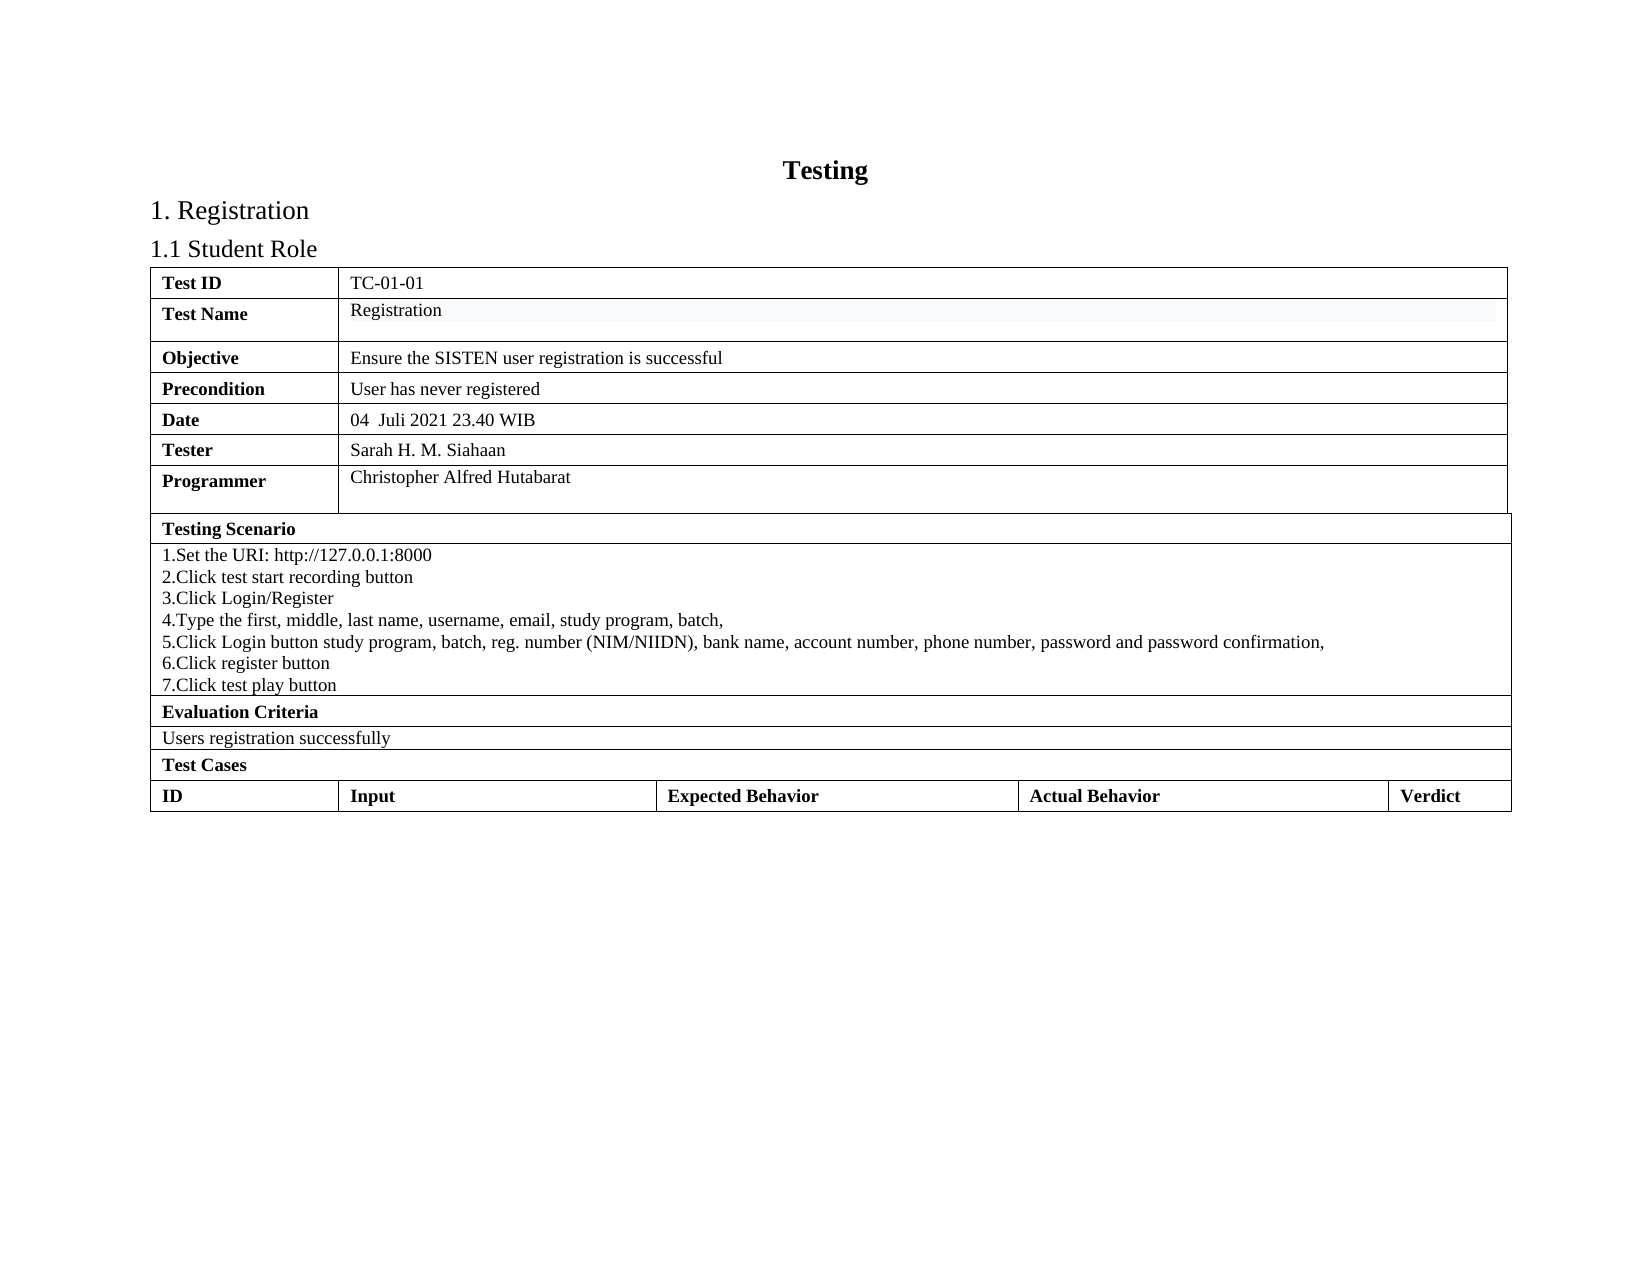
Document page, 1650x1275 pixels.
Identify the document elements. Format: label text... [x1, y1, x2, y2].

table_cell Expected Behavior [657, 781, 1018, 811]
table_cell Input [339, 781, 656, 811]
subtitle 1. Registration [150, 194, 1500, 225]
table_cell Sarah H. M. Siahaan [339, 435, 1507, 465]
table_cell Test Cases [151, 750, 1511, 780]
table_cell Date [151, 404, 338, 434]
table_cell User has never registered [339, 373, 1507, 403]
table_cell ID [151, 781, 338, 811]
table_cell Actual Behavior [1019, 781, 1388, 811]
subtitle Testing [150, 154, 1500, 185]
table_header Test ID [151, 268, 338, 298]
table_cell Tester [151, 435, 338, 465]
table_cell Evaluation Criteria [151, 696, 1511, 726]
table_cell Testing Scenario [151, 514, 1511, 543]
table_cell Verdict [1389, 781, 1511, 811]
table_cell Objective [151, 342, 338, 372]
table_cell Test Name [151, 299, 338, 341]
table_cell 1.Set the URI: http://127.0.0.1:8000 2.Click test start recording button 3.Click Login/Register 4.Type the first, middle, last name, username, email, study program, batch, 5.Click Login button study program, batch, reg. number (NIM/NIIDN), bank name, account number, phone number, password and password confirmation, 6.Click register button 7.Click test play button [151, 544, 1511, 695]
subtitle 1.1 Student Role [150, 234, 1500, 263]
table_cell Christopher Alfred Hutabarat [339, 466, 1507, 512]
table_cell Registration [339, 299, 1507, 341]
table_header TC-01-01 [339, 268, 1507, 298]
table_cell Ensure the SISTEN user registration is successful [339, 342, 1507, 372]
table_cell 04 Juli 2021 23.40 WIB [339, 404, 1507, 434]
table_cell Users registration successfully [151, 727, 1511, 749]
table_cell Precondition [151, 373, 338, 403]
table_cell Programmer [151, 466, 338, 512]
